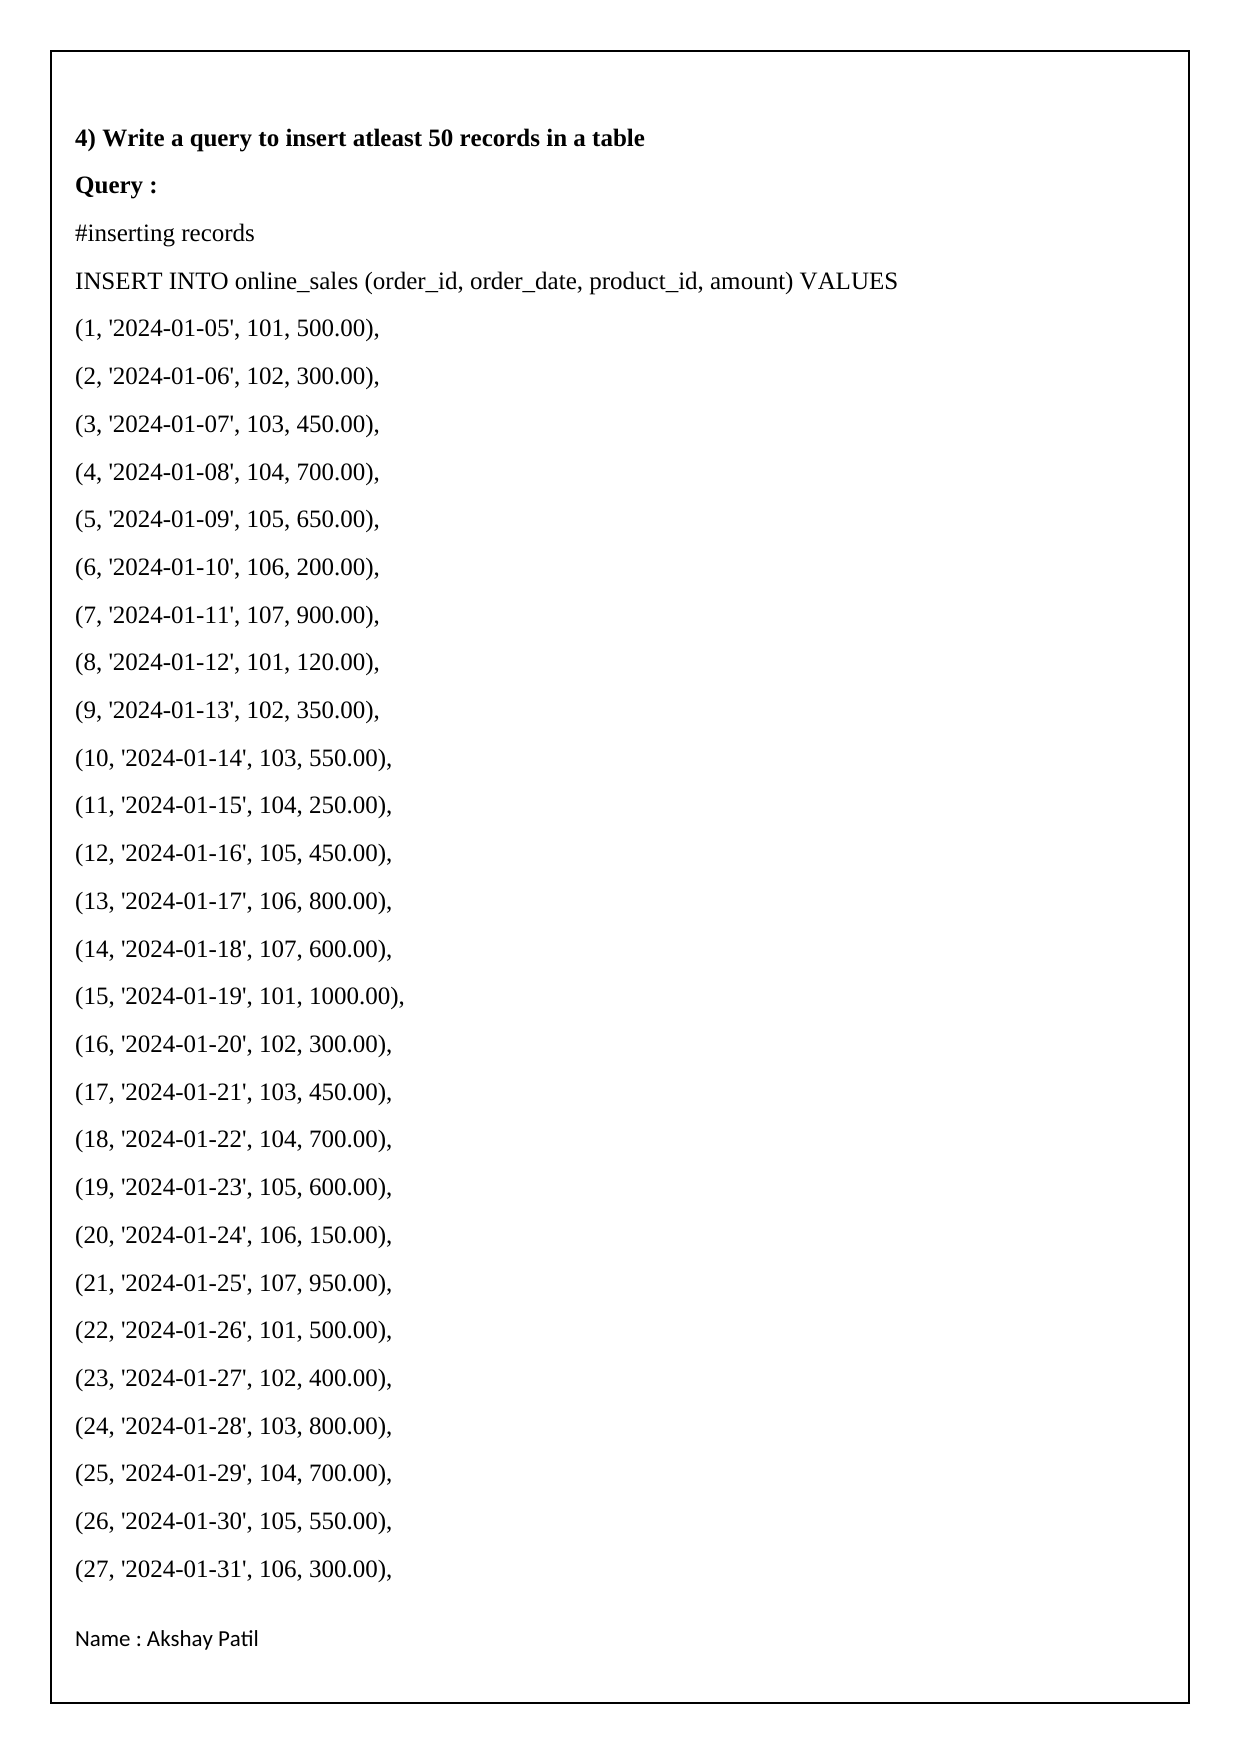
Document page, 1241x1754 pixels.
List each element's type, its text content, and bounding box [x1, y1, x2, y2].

text (27, '2024-01-31', 106, 300.00), [75, 1554, 1165, 1583]
text (19, '2024-01-23', 105, 600.00), [75, 1172, 1165, 1201]
text (10, '2024-01-14', 103, 550.00), [75, 743, 1165, 772]
text (14, '2024-01-18', 107, 600.00), [75, 934, 1165, 962]
text (18, '2024-01-22', 104, 700.00), [75, 1124, 1165, 1153]
text (9, '2024-01-13', 102, 350.00), [75, 695, 1165, 724]
text (24, '2024-01-28', 103, 800.00), [75, 1411, 1165, 1439]
text (2, '2024-01-06', 102, 300.00), [75, 361, 1165, 390]
text (16, '2024-01-20', 102, 300.00), [75, 1029, 1165, 1058]
text (12, '2024-01-16', 105, 450.00), [75, 838, 1165, 867]
text (7, '2024-01-11', 107, 900.00), [75, 600, 1165, 628]
text INSERT INTO online_sales (order_id, order_date, product_id, amount) VALUES [75, 266, 1165, 294]
text (23, '2024-01-27', 102, 400.00), [75, 1363, 1165, 1392]
text 4) Write a query to insert atleast 50 records in a table [75, 123, 1165, 151]
text (11, '2024-01-15', 104, 250.00), [75, 791, 1165, 819]
text (17, '2024-01-21', 103, 450.00), [75, 1077, 1165, 1106]
text (22, '2024-01-26', 101, 500.00), [75, 1315, 1165, 1344]
text #inserting records [75, 218, 1165, 247]
text (3, '2024-01-07', 103, 450.00), [75, 409, 1165, 438]
text (8, '2024-01-12', 101, 120.00), [75, 647, 1165, 676]
text (26, '2024-01-30', 105, 550.00), [75, 1506, 1165, 1535]
text (13, '2024-01-17', 106, 800.00), [75, 886, 1165, 915]
text (15, '2024-01-19', 101, 1000.00), [75, 981, 1165, 1010]
text (25, '2024-01-29', 104, 700.00), [75, 1458, 1165, 1487]
text (1, '2024-01-05', 101, 500.00), [75, 313, 1165, 342]
text (4, '2024-01-08', 104, 700.00), [75, 457, 1165, 485]
text (21, '2024-01-25', 107, 950.00), [75, 1268, 1165, 1296]
text (5, '2024-01-09', 105, 650.00), [75, 504, 1165, 533]
text (20, '2024-01-24', 106, 150.00), [75, 1220, 1165, 1249]
text Query : [75, 170, 1165, 199]
text (6, '2024-01-10', 106, 200.00), [75, 552, 1165, 581]
